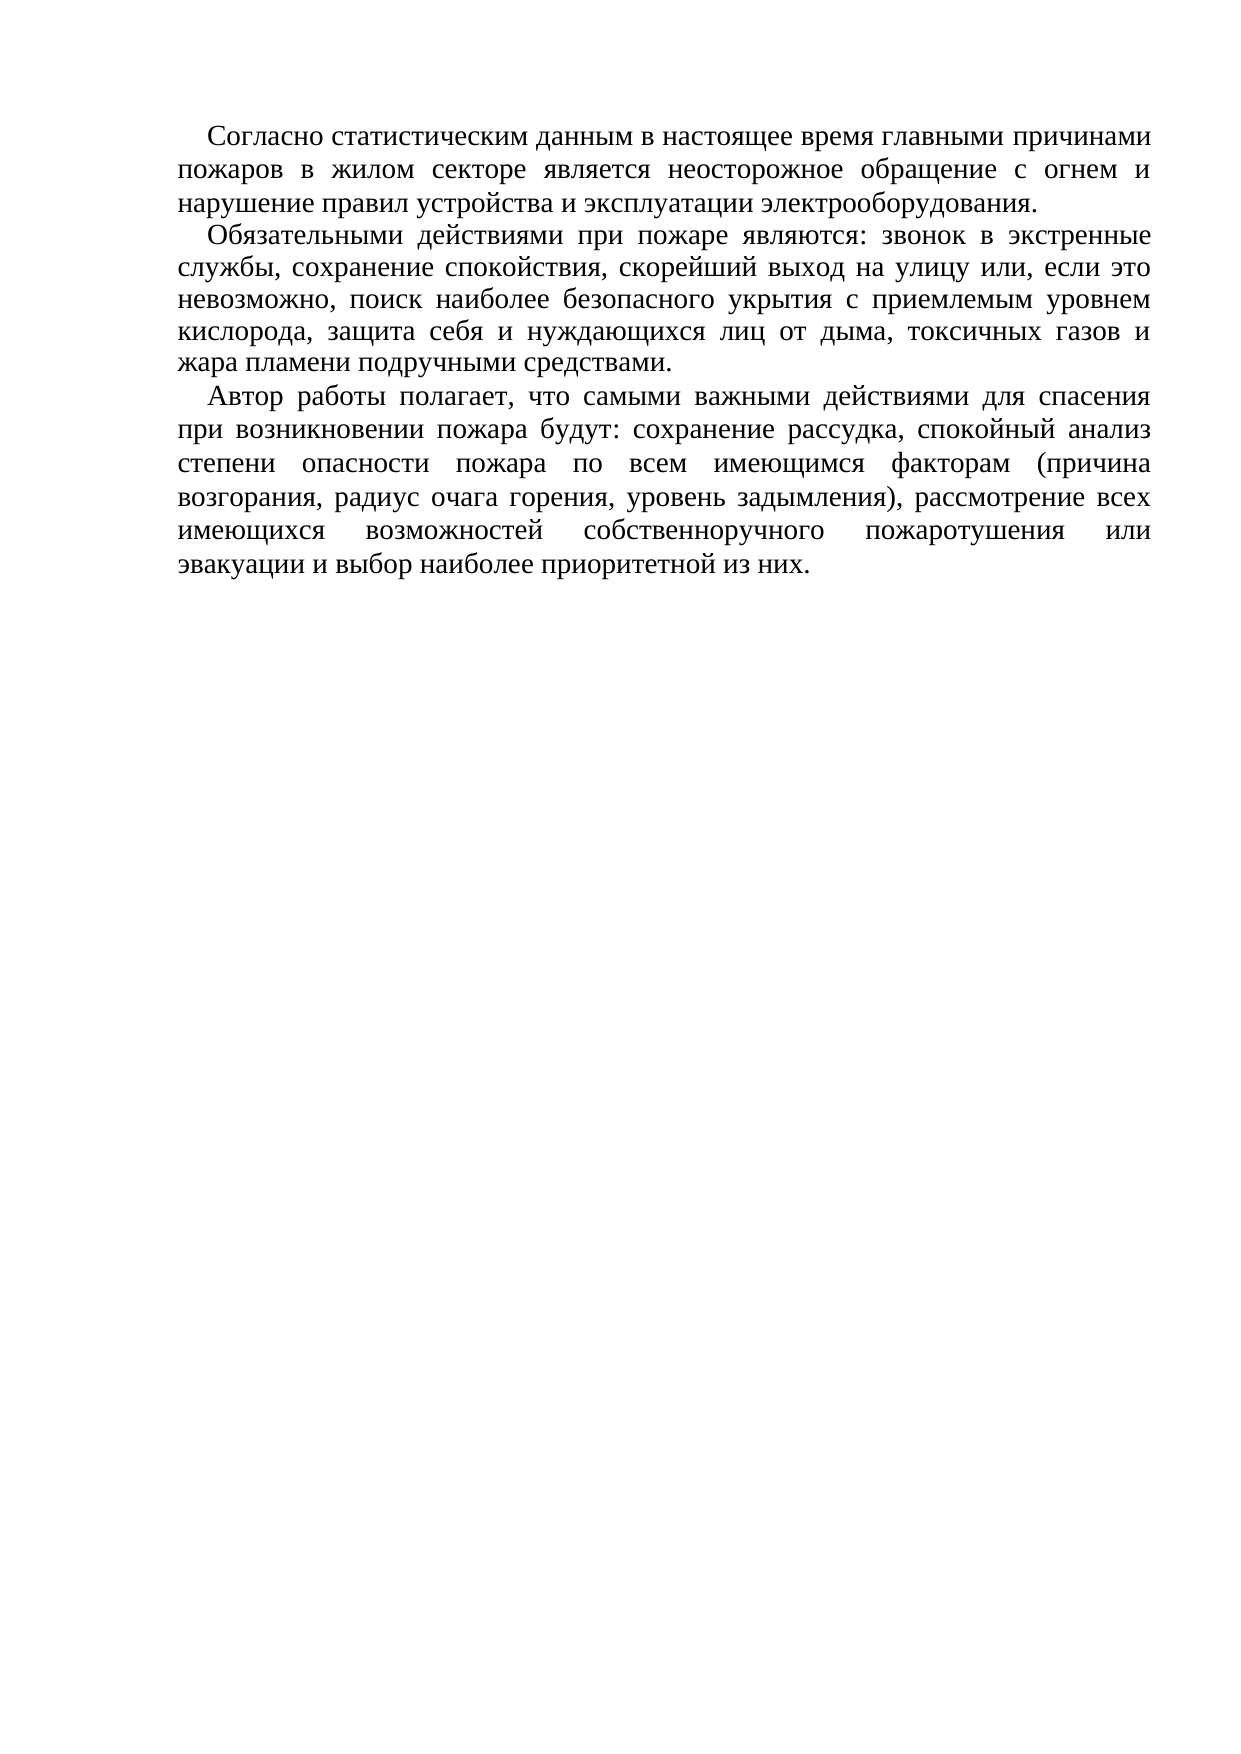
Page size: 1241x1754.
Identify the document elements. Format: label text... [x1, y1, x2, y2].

text Обязательными действиями при пожаре являются: звонок в экстренные службы, сохранение спокойствия, скорейший выход на улицу или, если это невозможно, поиск наиболее безопасного укрытия с приемлемым уровнем кислорода, защита себя и нуждающихся лиц от дыма, токсичных газов и жара пламени подручными средствами. [177, 219, 1152, 378]
text Согласно статистическим данным в настоящее время главными причинами пожаров в жилом секторе является неосторожное обращение с огнем и нарушение правил устройства и эксплуатации электрооборудования. [177, 118, 1152, 219]
text Автор работы полагает, что самыми важными действиями для спасения при возникновении пожара будут: сохранение рассудка, спокойный анализ степени опасности пожара по всем имеющимся факторам (причина возгорания, радиус очага горения, уровень задымления), рассмотрение всех имеющихся возможностей собственноручного пожаротушения или эвакуации и выбор наиболее приоритетной из них. [177, 378, 1152, 579]
